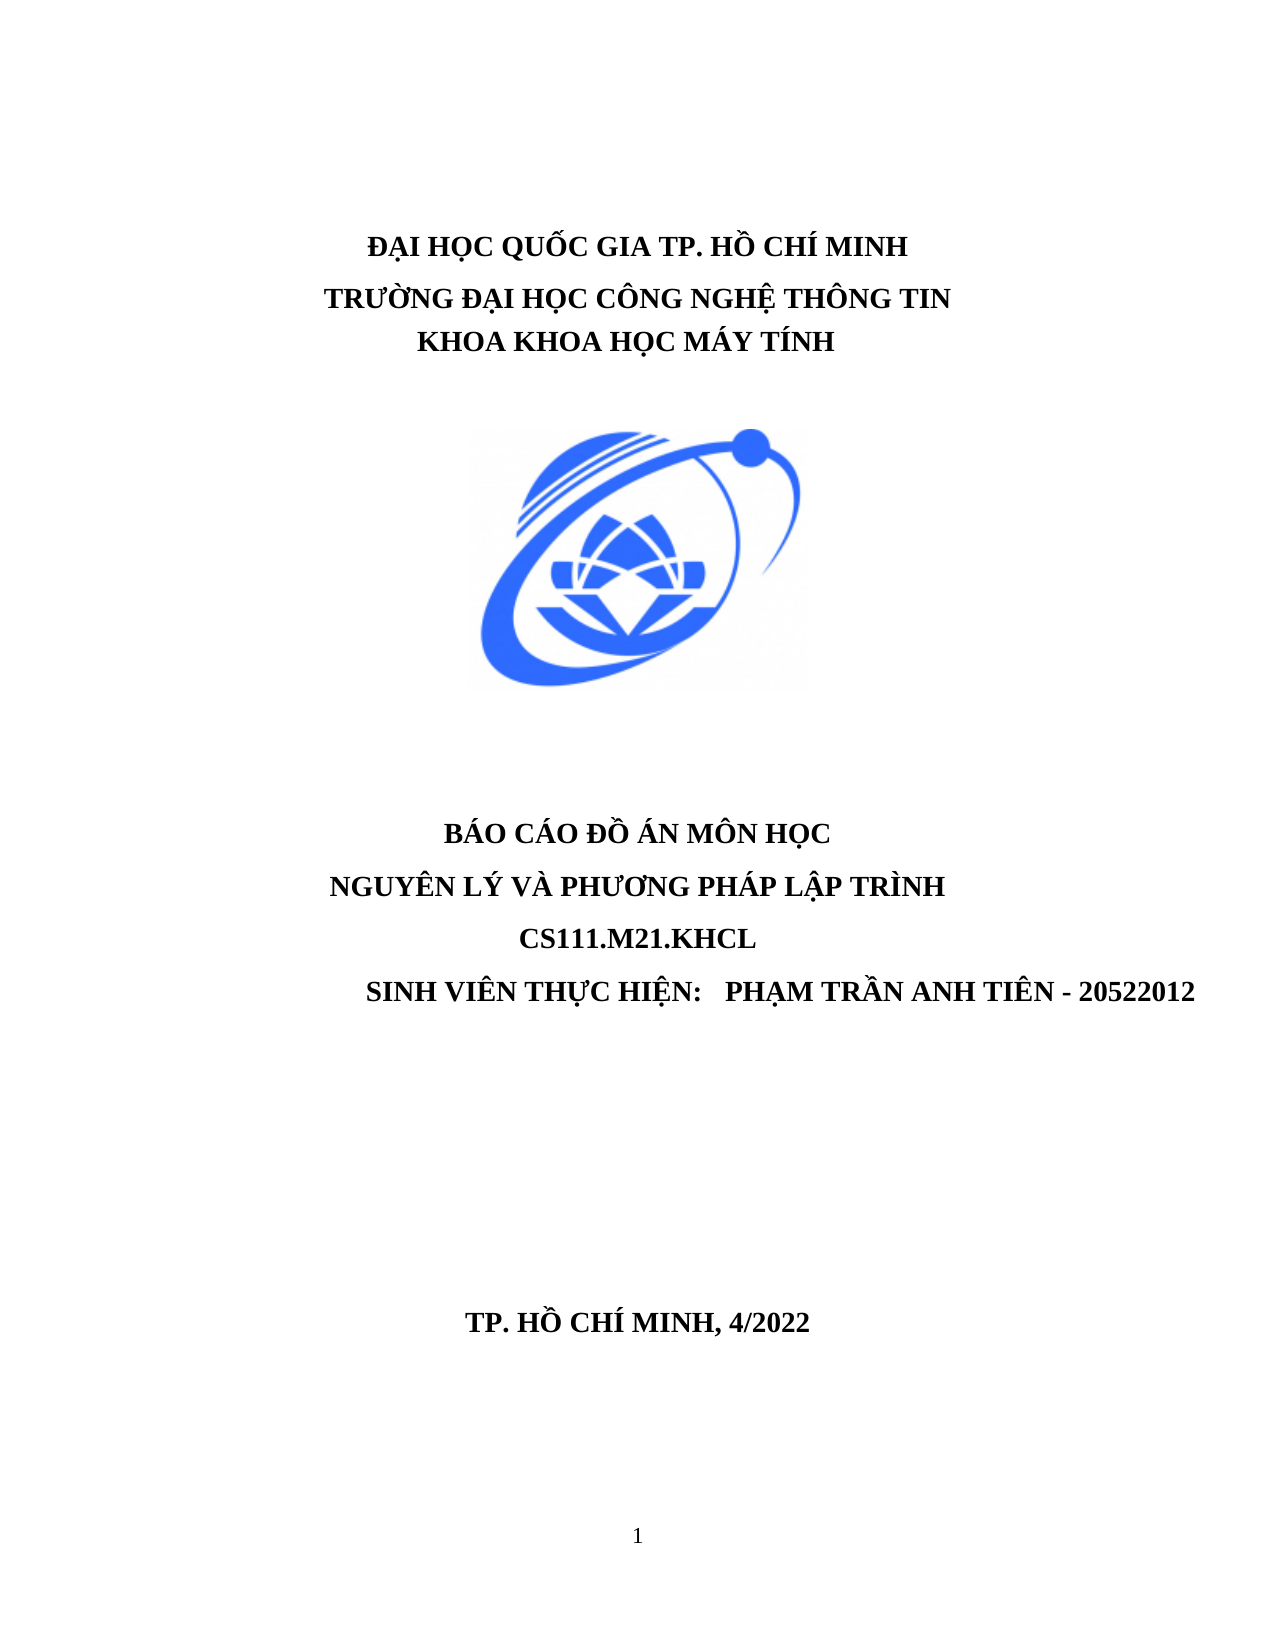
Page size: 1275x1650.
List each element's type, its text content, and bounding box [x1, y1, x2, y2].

text KHOA KHOA HỌC MÁY TÍNH [150, 324, 1125, 357]
text TP. HỒ CHÍ MINH, 4/2022 [150, 1306, 1125, 1339]
text ĐẠI HỌC QUỐC GIA TP. HỒ CHÍ MINH [150, 229, 1125, 262]
text BÁO CÁO ĐỒ ÁN MÔN HỌC [150, 816, 1125, 849]
picture [467, 429, 808, 692]
table_header PHẠM TRẦN ANH TIÊN - 20522012 [714, 974, 1230, 1041]
table_header SINH VIÊN THỰC HIỆN: [150, 974, 713, 1041]
text TRƯỜNG ĐẠI HỌC CÔNG NGHỆ THÔNG TIN [150, 282, 1125, 315]
text CS111.M21.KHCL [150, 922, 1125, 955]
text NGUYÊN LÝ VÀ PHƯƠNG PHÁP LẬP TRÌNH [150, 869, 1125, 902]
